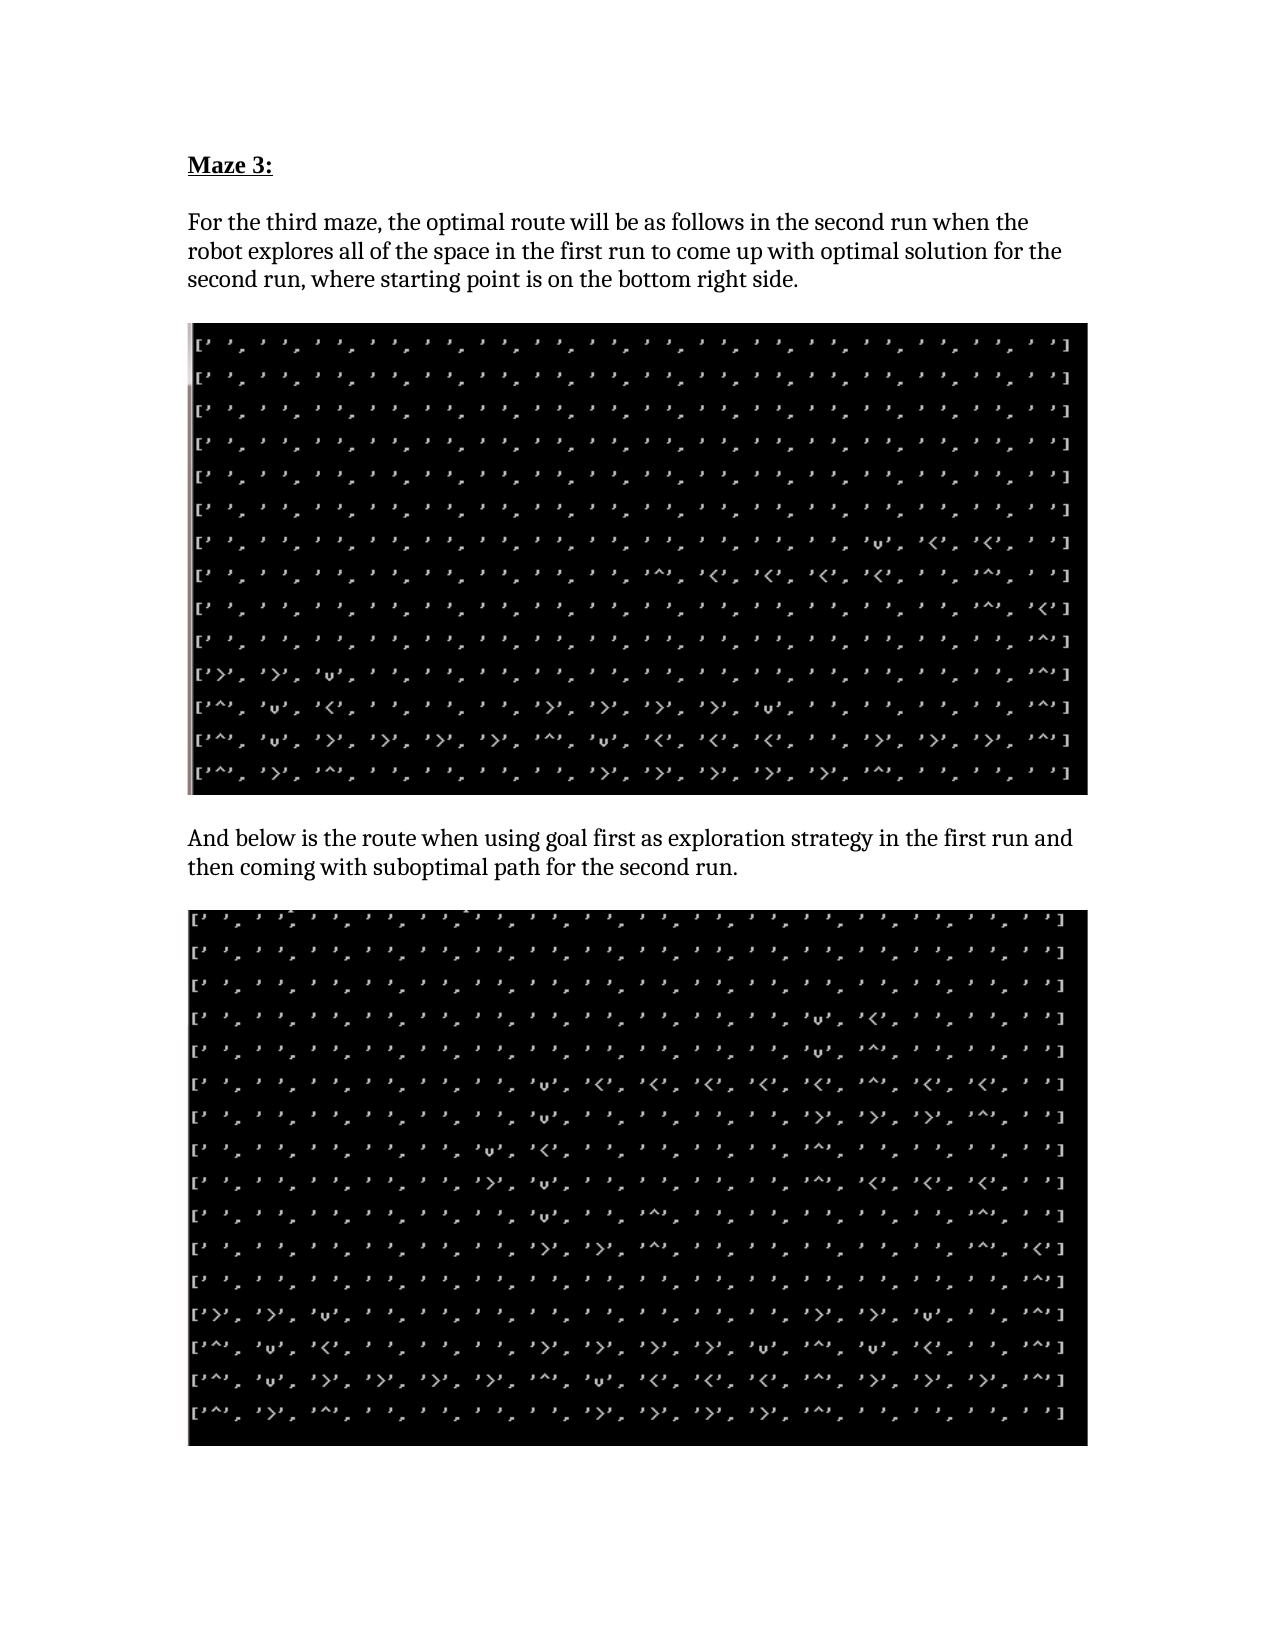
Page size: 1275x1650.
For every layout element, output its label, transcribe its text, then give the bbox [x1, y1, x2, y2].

text And below is the route when using goal first as exploration strategy in the first run and then coming with suboptimal path for the second run. [187, 824, 1087, 881]
picture [187, 910, 1088, 1446]
picture [187, 323, 1088, 795]
text For the third maze, the optimal route will be as follows in the second run when the robot explores all of the space in the first run to come up with optimal solution for the second run, where starting point is on the bottom right side. [187, 208, 1087, 294]
text Maze 3: [187, 150, 1087, 179]
